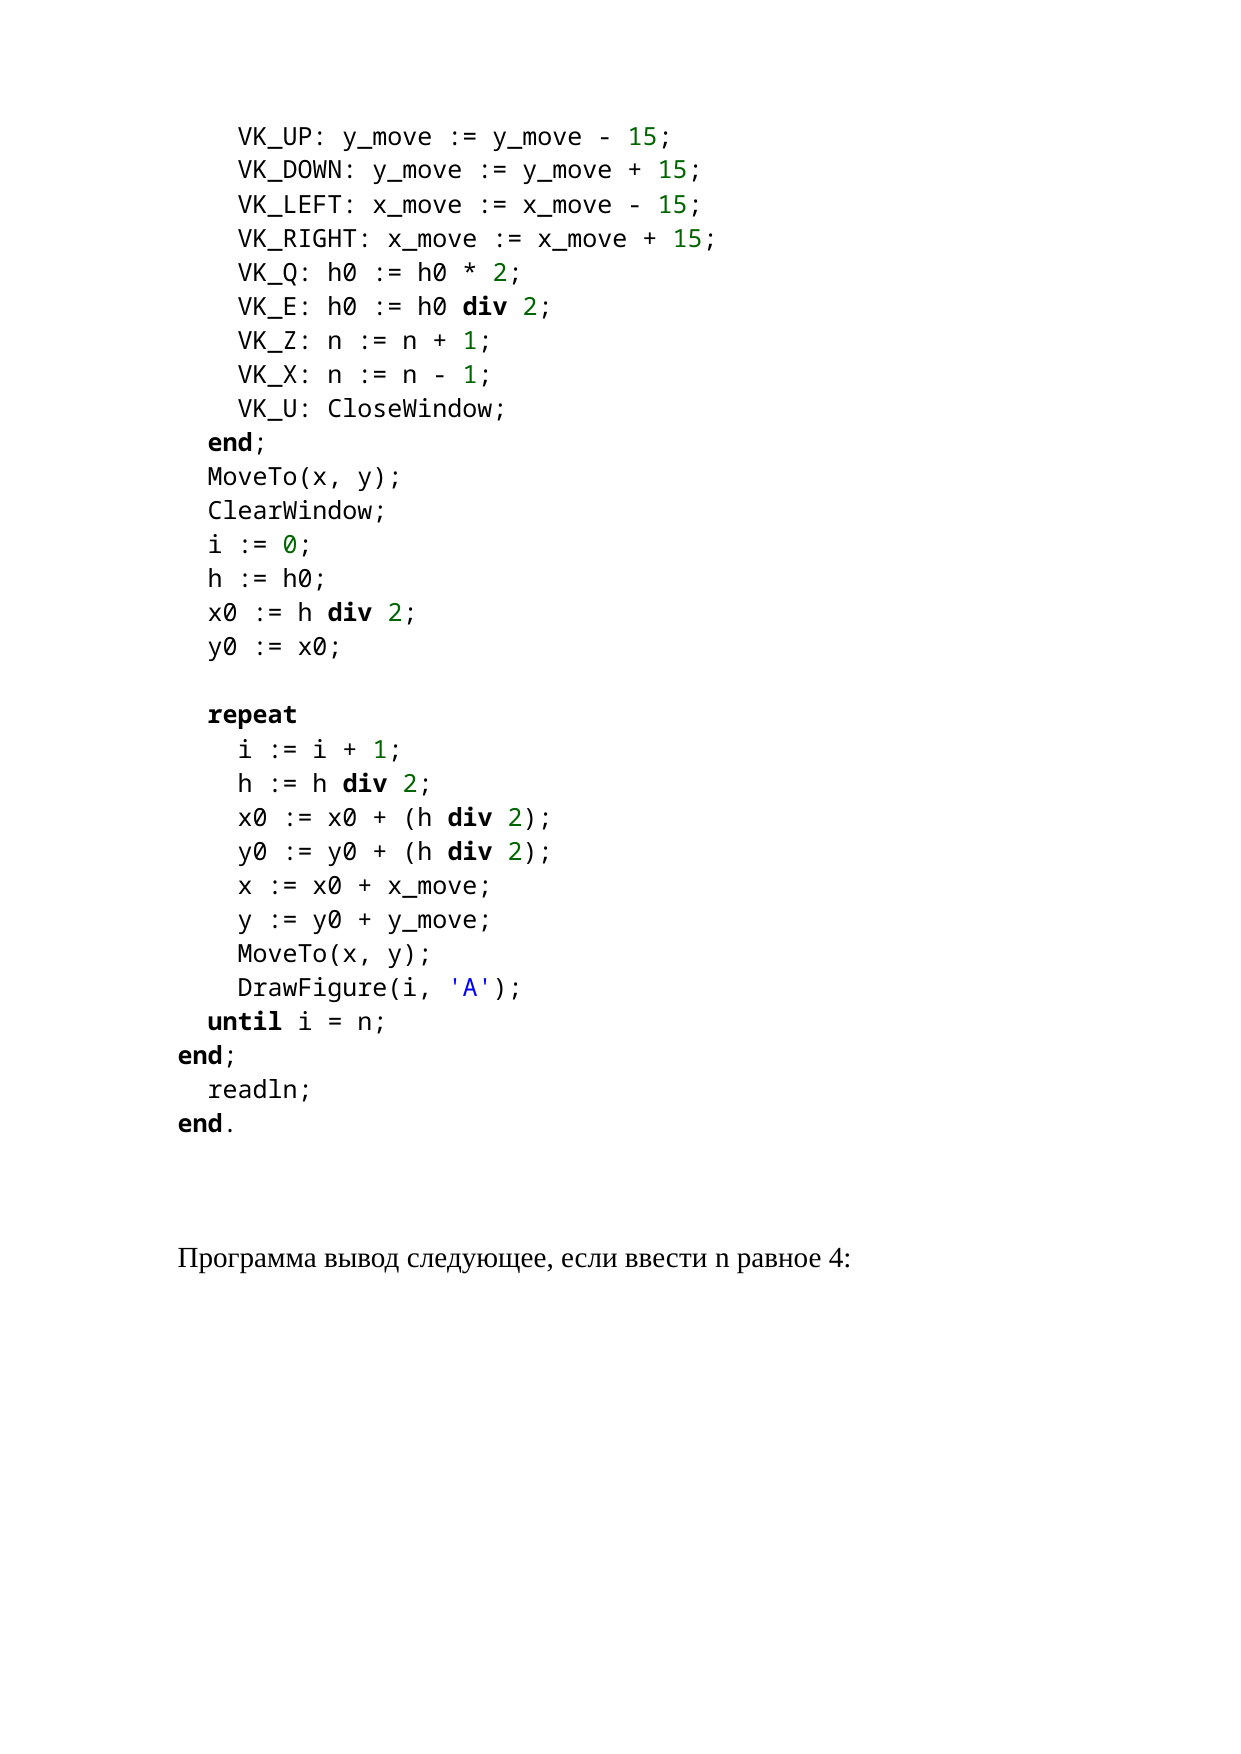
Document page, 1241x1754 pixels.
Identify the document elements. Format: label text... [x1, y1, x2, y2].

text VK_UP: y_move := y_move - 15; [177, 118, 1152, 152]
text VK_RIGHT: x_move := x_move + 15; [177, 220, 1152, 254]
text DrawFigure(i, 'A'); [177, 970, 1152, 1004]
text h := h0; [177, 561, 1152, 595]
text end. [177, 1106, 1152, 1140]
text x0 := x0 + (h div 2); [177, 799, 1152, 833]
text h := h div 2; [177, 765, 1152, 799]
text VK_E: h0 := h0 div 2; [177, 288, 1152, 322]
text VK_DOWN: y_move := y_move + 15; [177, 152, 1152, 186]
text VK_Q: h0 := h0 * 2; [177, 254, 1152, 288]
text y := y0 + y_move; [177, 902, 1152, 936]
text MoveTo(x, y); [177, 459, 1152, 493]
text VK_LEFT: x_move := x_move - 15; [177, 186, 1152, 220]
text y0 := y0 + (h div 2); [177, 833, 1152, 867]
text ClearWindow; [177, 493, 1152, 527]
text i := i + 1; [177, 731, 1152, 765]
text i := 0; [177, 527, 1152, 561]
text end; [177, 425, 1152, 459]
text VK_U: CloseWindow; [177, 391, 1152, 425]
text MoveTo(x, y); [177, 936, 1152, 970]
text VK_X: n := n - 1; [177, 357, 1152, 391]
text repeat [177, 697, 1152, 731]
text y0 := x0; [177, 629, 1152, 663]
text x := x0 + x_move; [177, 867, 1152, 902]
text end; [177, 1038, 1152, 1072]
text VK_Z: n := n + 1; [177, 322, 1152, 357]
text readln; [177, 1072, 1152, 1106]
text until i = n; [177, 1004, 1152, 1038]
text x0 := h div 2; [177, 595, 1152, 629]
text Программа вывод следующее, если ввести n равное 4: [177, 1241, 1152, 1274]
